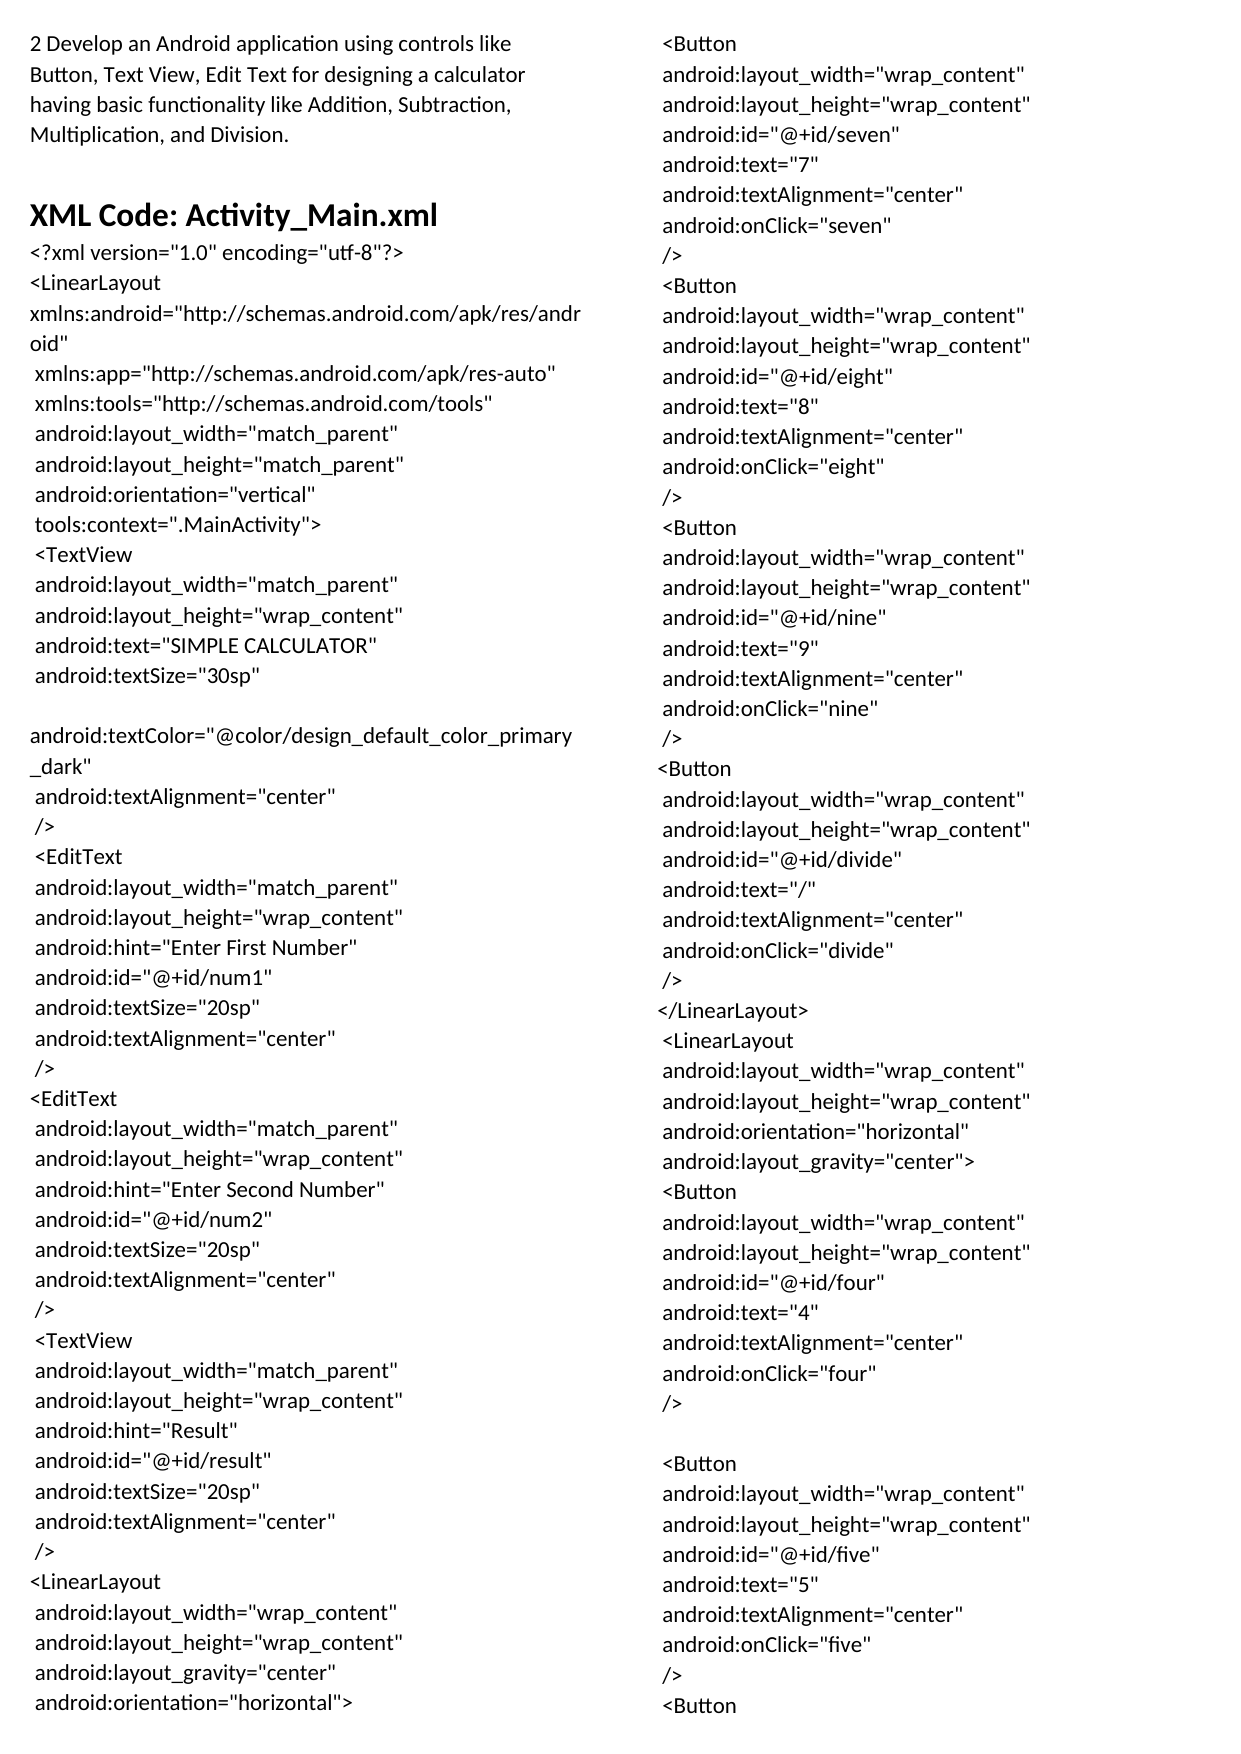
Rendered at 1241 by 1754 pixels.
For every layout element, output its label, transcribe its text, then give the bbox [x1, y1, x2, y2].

text android:layout_height="wrap_content" [657, 1238, 1211, 1266]
text android:textSize="20sp" [29, 993, 583, 1022]
text /> [29, 1537, 583, 1565]
text android:layout_height="wrap_content" [657, 90, 1211, 118]
text android:id="@+id/divide" [657, 845, 1211, 873]
text android:textAlignment="center" [657, 906, 1211, 934]
text android:textAlignment="center" [657, 1600, 1211, 1628]
text android:hint="Enter Second Number" [29, 1175, 583, 1203]
text android:textColor="@color/design_default_color_primary_dark" [29, 691, 583, 780]
text android:layout_width="match_parent" [29, 571, 583, 599]
text android:layout_height="wrap_content" [657, 815, 1211, 843]
text /> [657, 724, 1211, 752]
text /> [657, 966, 1211, 994]
text <EditText [29, 1084, 583, 1112]
text xmlns:tools="http://schemas.android.com/tools" [29, 389, 583, 417]
text android:layout_height="wrap_content" [29, 1386, 583, 1414]
text <TextView [29, 1326, 583, 1354]
text XML Code: Activity_Main.xml [29, 194, 583, 235]
text android:layout_width="wrap_content" [657, 1208, 1211, 1236]
text android:textAlignment="center" [657, 422, 1211, 450]
text android:textSize="30sp" [29, 661, 583, 689]
text /> [657, 241, 1211, 269]
text android:onClick="divide" [657, 936, 1211, 964]
text android:layout_gravity="center"> [657, 1147, 1211, 1175]
text android:layout_height="wrap_content" [657, 1510, 1211, 1538]
text android:onClick="eight" [657, 452, 1211, 481]
text android:layout_height="wrap_content" [29, 903, 583, 931]
text <Button [657, 1177, 1211, 1206]
text android:text="9" [657, 634, 1211, 662]
text android:onClick="seven" [657, 211, 1211, 239]
text android:textSize="20sp" [29, 1235, 583, 1263]
text android:layout_width="match_parent" [29, 1114, 583, 1142]
text android:textAlignment="center" [29, 1507, 583, 1535]
text android:textAlignment="center" [29, 1024, 583, 1052]
text /> [29, 812, 583, 840]
text android:text="/" [657, 875, 1211, 903]
text android:onClick="five" [657, 1631, 1211, 1659]
text /> [657, 1661, 1211, 1689]
text android:layout_width="match_parent" [29, 1356, 583, 1384]
text android:layout_width="wrap_content" [657, 785, 1211, 813]
text android:textAlignment="center" [657, 664, 1211, 692]
text android:hint="Result" [29, 1416, 583, 1444]
text android:id="@+id/eight" [657, 362, 1211, 390]
text android:layout_width="wrap_content" [657, 1057, 1211, 1085]
text android:layout_width="wrap_content" [657, 60, 1211, 88]
text android:layout_width="match_parent" [29, 873, 583, 901]
text android:id="@+id/four" [657, 1268, 1211, 1296]
text android:textAlignment="center" [657, 181, 1211, 209]
text /> [657, 483, 1211, 511]
text <TextView [29, 540, 583, 568]
text android:orientation="horizontal" [657, 1117, 1211, 1145]
text android:textSize="20sp" [29, 1477, 583, 1505]
text android:id="@+id/result" [29, 1447, 583, 1475]
text android:layout_width="wrap_content" [657, 301, 1211, 329]
text android:id="@+id/five" [657, 1540, 1211, 1568]
text android:id="@+id/num1" [29, 963, 583, 991]
text 2 Develop an Android application using controls like Button, Text View, Edit Text for designing a calculator having basic functionality like Addition, Subtraction, Multiplication, and Division. [29, 29, 583, 148]
text android:hint="Enter First Number" [29, 933, 583, 961]
text /> [657, 1389, 1211, 1417]
text android:onClick="four" [657, 1359, 1211, 1387]
text android:onClick="nine" [657, 694, 1211, 722]
text <Button [657, 29, 1211, 58]
text android:textAlignment="center" [29, 782, 583, 810]
text android:layout_height="wrap_content" [29, 601, 583, 629]
text android:text="5" [657, 1570, 1211, 1598]
text </LinearLayout> [657, 996, 1211, 1024]
text <Button [657, 1449, 1211, 1477]
text android:layout_width="wrap_content" [657, 543, 1211, 571]
text android:text="SIMPLE CALCULATOR" [29, 631, 583, 659]
text android:textAlignment="center" [29, 1265, 583, 1293]
text android:layout_width="match_parent" [29, 419, 583, 448]
text android:layout_width="wrap_content" [657, 1479, 1211, 1508]
text android:layout_height="wrap_content" [657, 1087, 1211, 1115]
text android:orientation="vertical" [29, 480, 583, 508]
text android:layout_height="wrap_content" [29, 1144, 583, 1173]
text <LinearLayout [29, 1567, 583, 1596]
text android:layout_height="wrap_content" [657, 332, 1211, 360]
text android:textAlignment="center" [657, 1328, 1211, 1357]
text <LinearLayout xmlns:android="http://schemas.android.com/apk/res/android" [29, 268, 583, 357]
text xmlns:app="http://schemas.android.com/apk/res-auto" [29, 359, 583, 387]
text android:id="@+id/nine" [657, 603, 1211, 632]
text tools:context=".MainActivity"> [29, 510, 583, 538]
text android:id="@+id/seven" [657, 120, 1211, 148]
text <LinearLayout [657, 1026, 1211, 1054]
text android:text="7" [657, 150, 1211, 178]
text /> [29, 1296, 583, 1324]
text android:text="8" [657, 392, 1211, 420]
text <Button [657, 754, 1211, 783]
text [29, 1598, 583, 1626]
text <Button [657, 271, 1211, 299]
text <Button [657, 1691, 1211, 1719]
text /> [29, 1054, 583, 1082]
text android:layout_height="match_parent" [29, 450, 583, 478]
text android:text="4" [657, 1298, 1211, 1326]
text android:orientation="horizontal"> [29, 1688, 583, 1716]
text <?xml version="1.0" encoding="utf-8"?> [29, 238, 583, 266]
text <EditText [29, 842, 583, 871]
text android:layout_height="wrap_content" [657, 573, 1211, 601]
text android:layout_gravity="center" [29, 1658, 583, 1686]
text android:id="@+id/num2" [29, 1205, 583, 1233]
text <Button [657, 513, 1211, 541]
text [29, 1628, 583, 1656]
